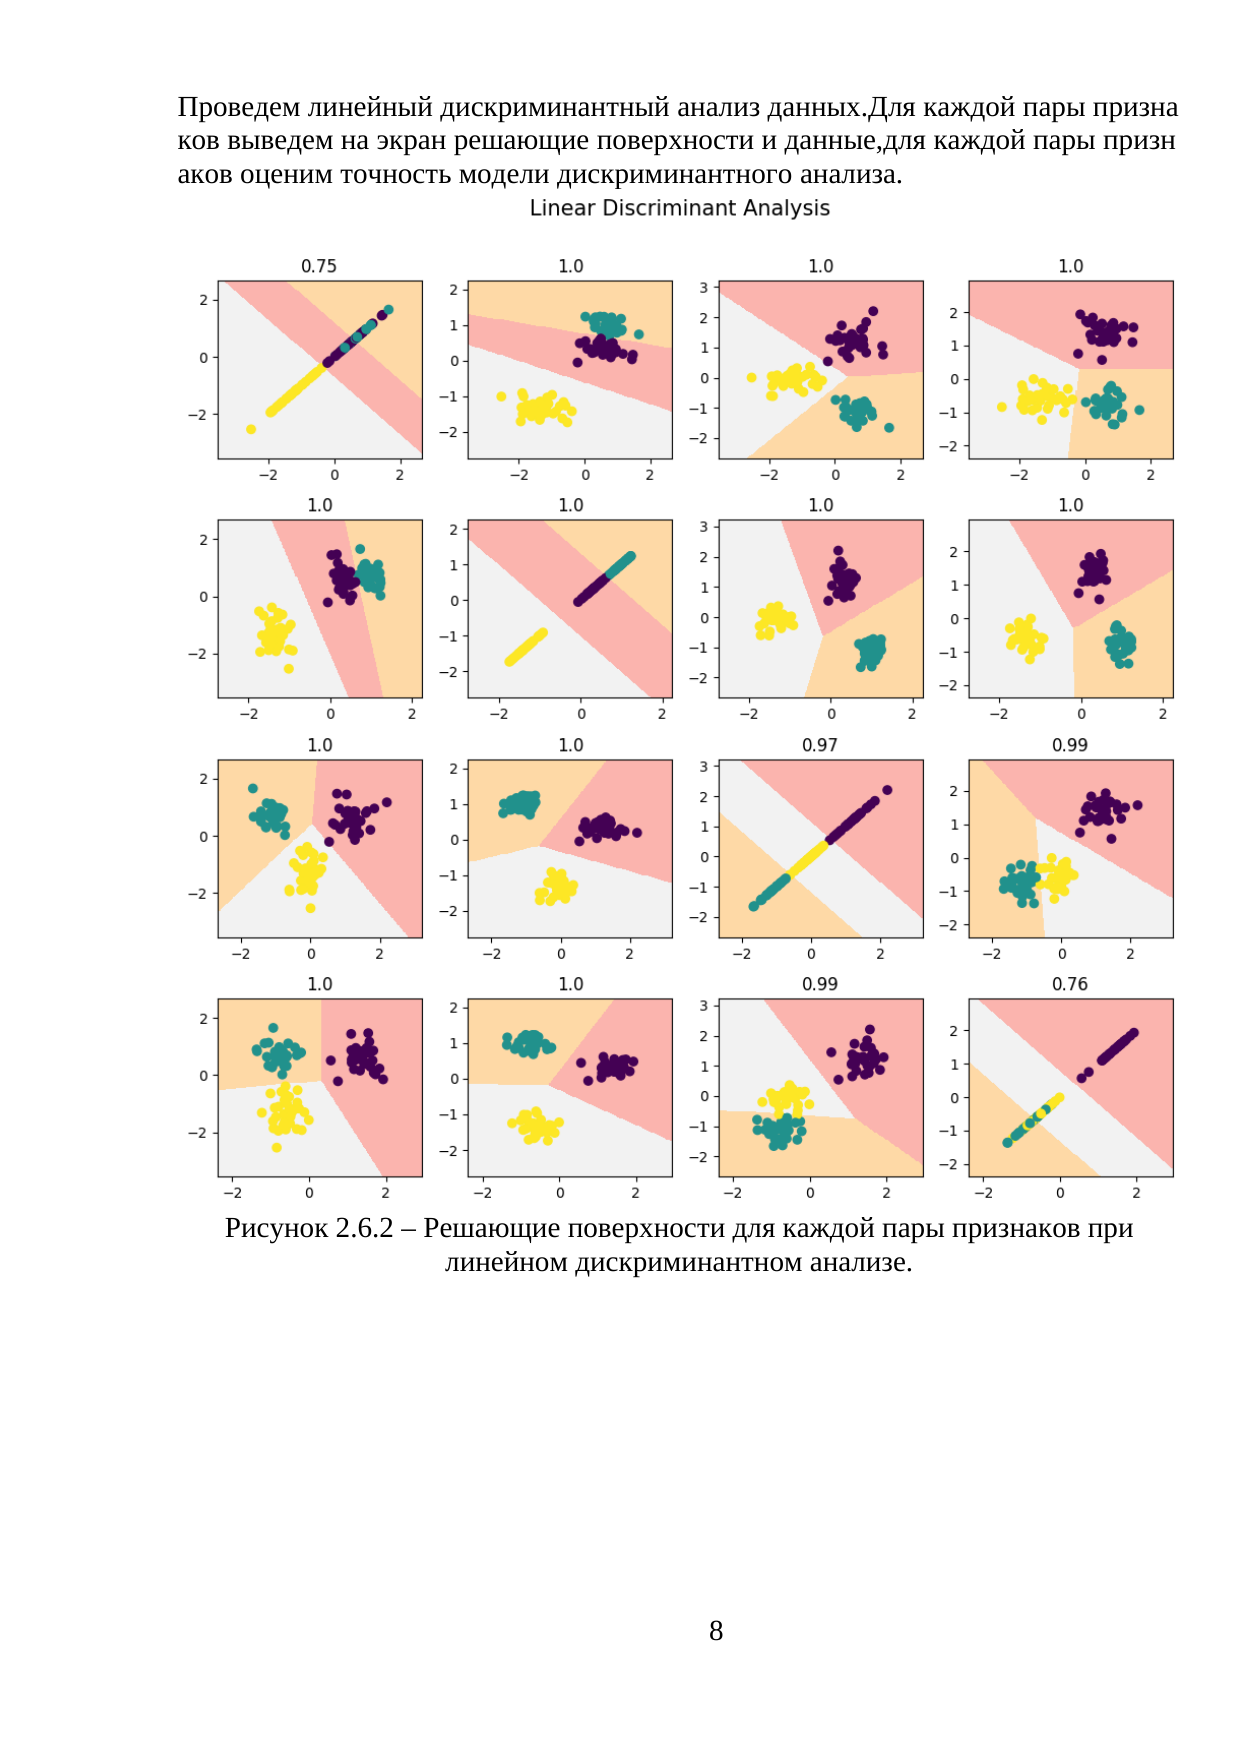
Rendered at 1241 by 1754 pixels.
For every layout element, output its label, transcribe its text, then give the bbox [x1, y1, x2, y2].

text Проведем линейный дискриминантный анализ данных.Для каждой пары признаков выведем на экран решающие поверхности и данные,для каждой пары признаков оценим точность модели дискриминантного анализа. [177, 89, 1181, 189]
text Рисунок 2.6.2 – Решающие поверхности для каждой пары признаков при линейном дискриминантном анализе. [177, 1211, 1181, 1277]
picture [177, 189, 1182, 1211]
